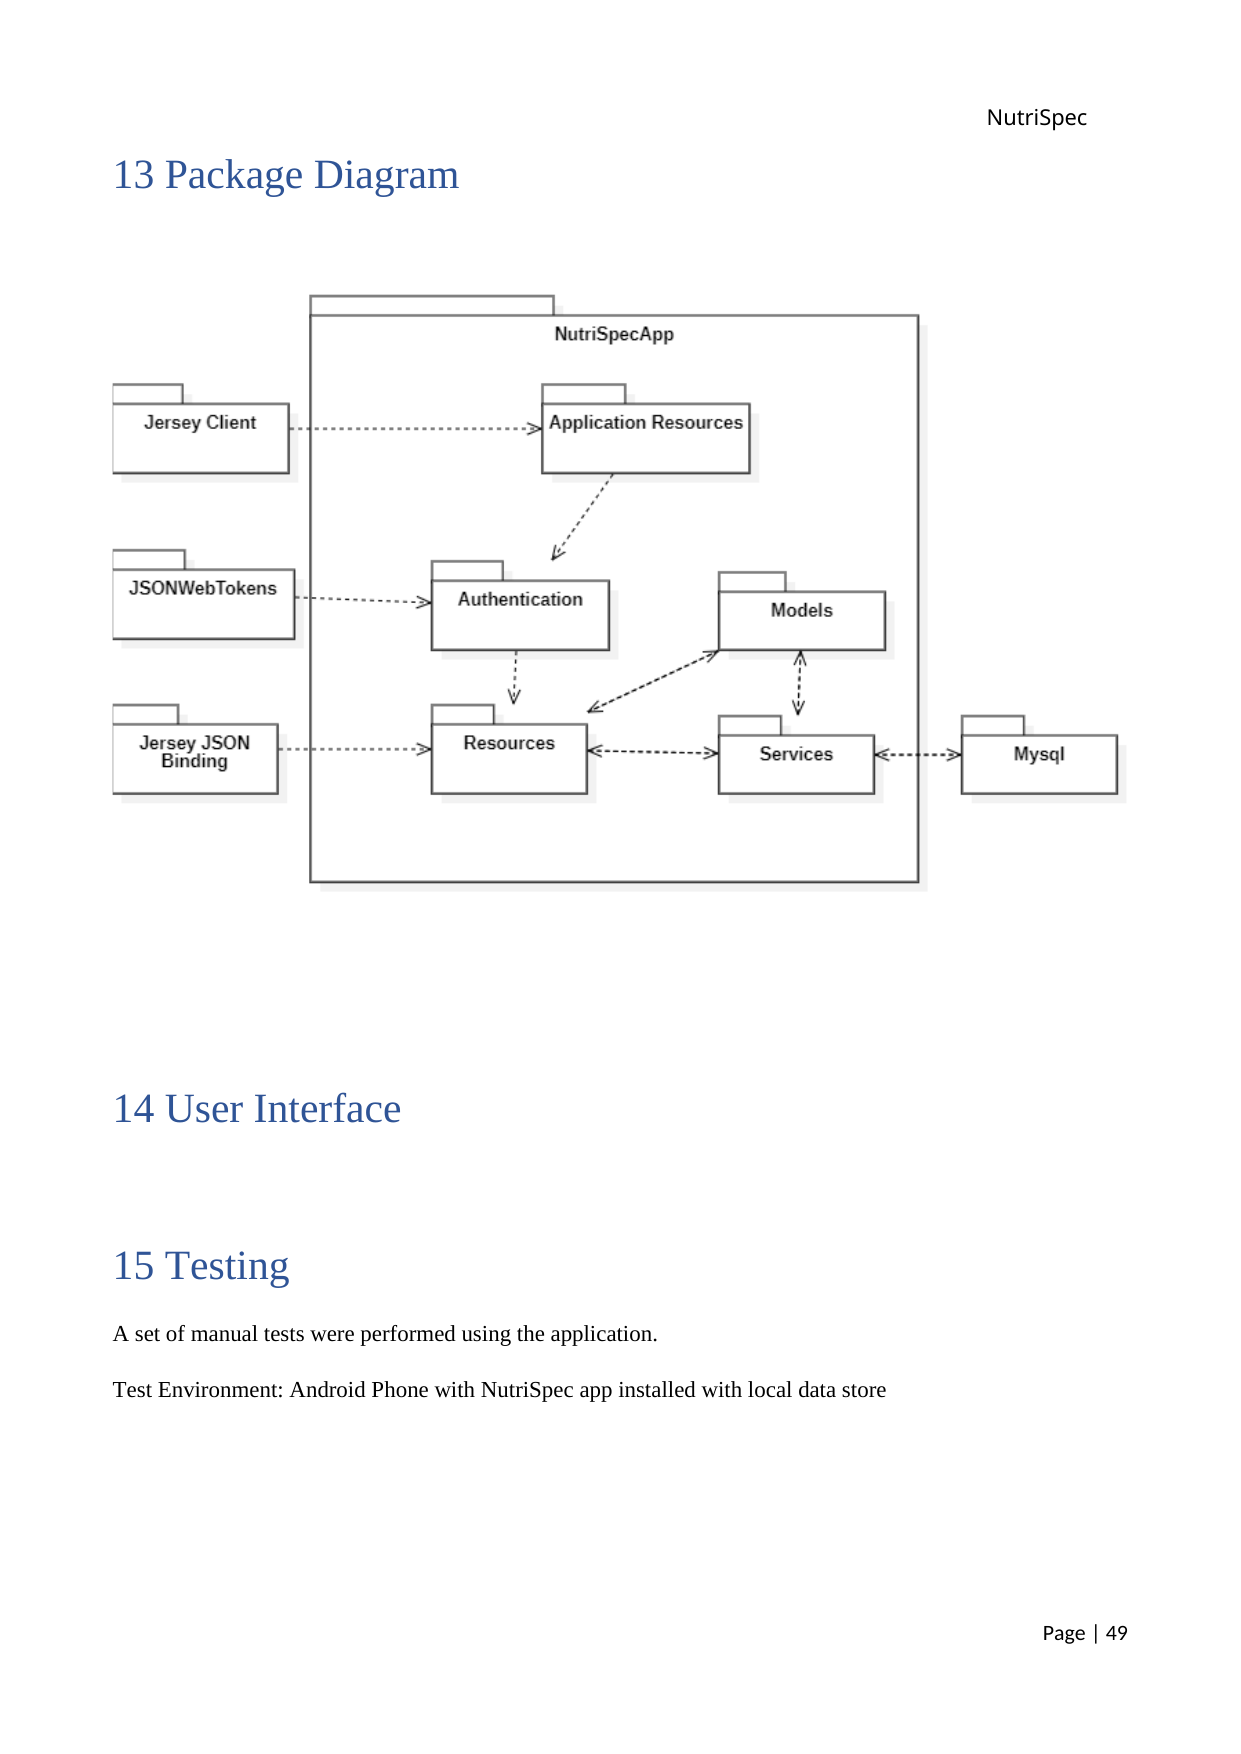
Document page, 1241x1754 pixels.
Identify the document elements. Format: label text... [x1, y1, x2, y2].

text A set of manual tests were performed using the application. [112, 1320, 1128, 1347]
subtitle 14 User Interface [112, 1083, 1128, 1131]
subtitle 15 Testing [112, 1240, 1128, 1288]
picture [112, 230, 1128, 918]
subtitle 13 Package Diagram [112, 150, 1128, 198]
text Test Environment: Android Phone with NutriSpec app installed with local data store [112, 1377, 1128, 1403]
